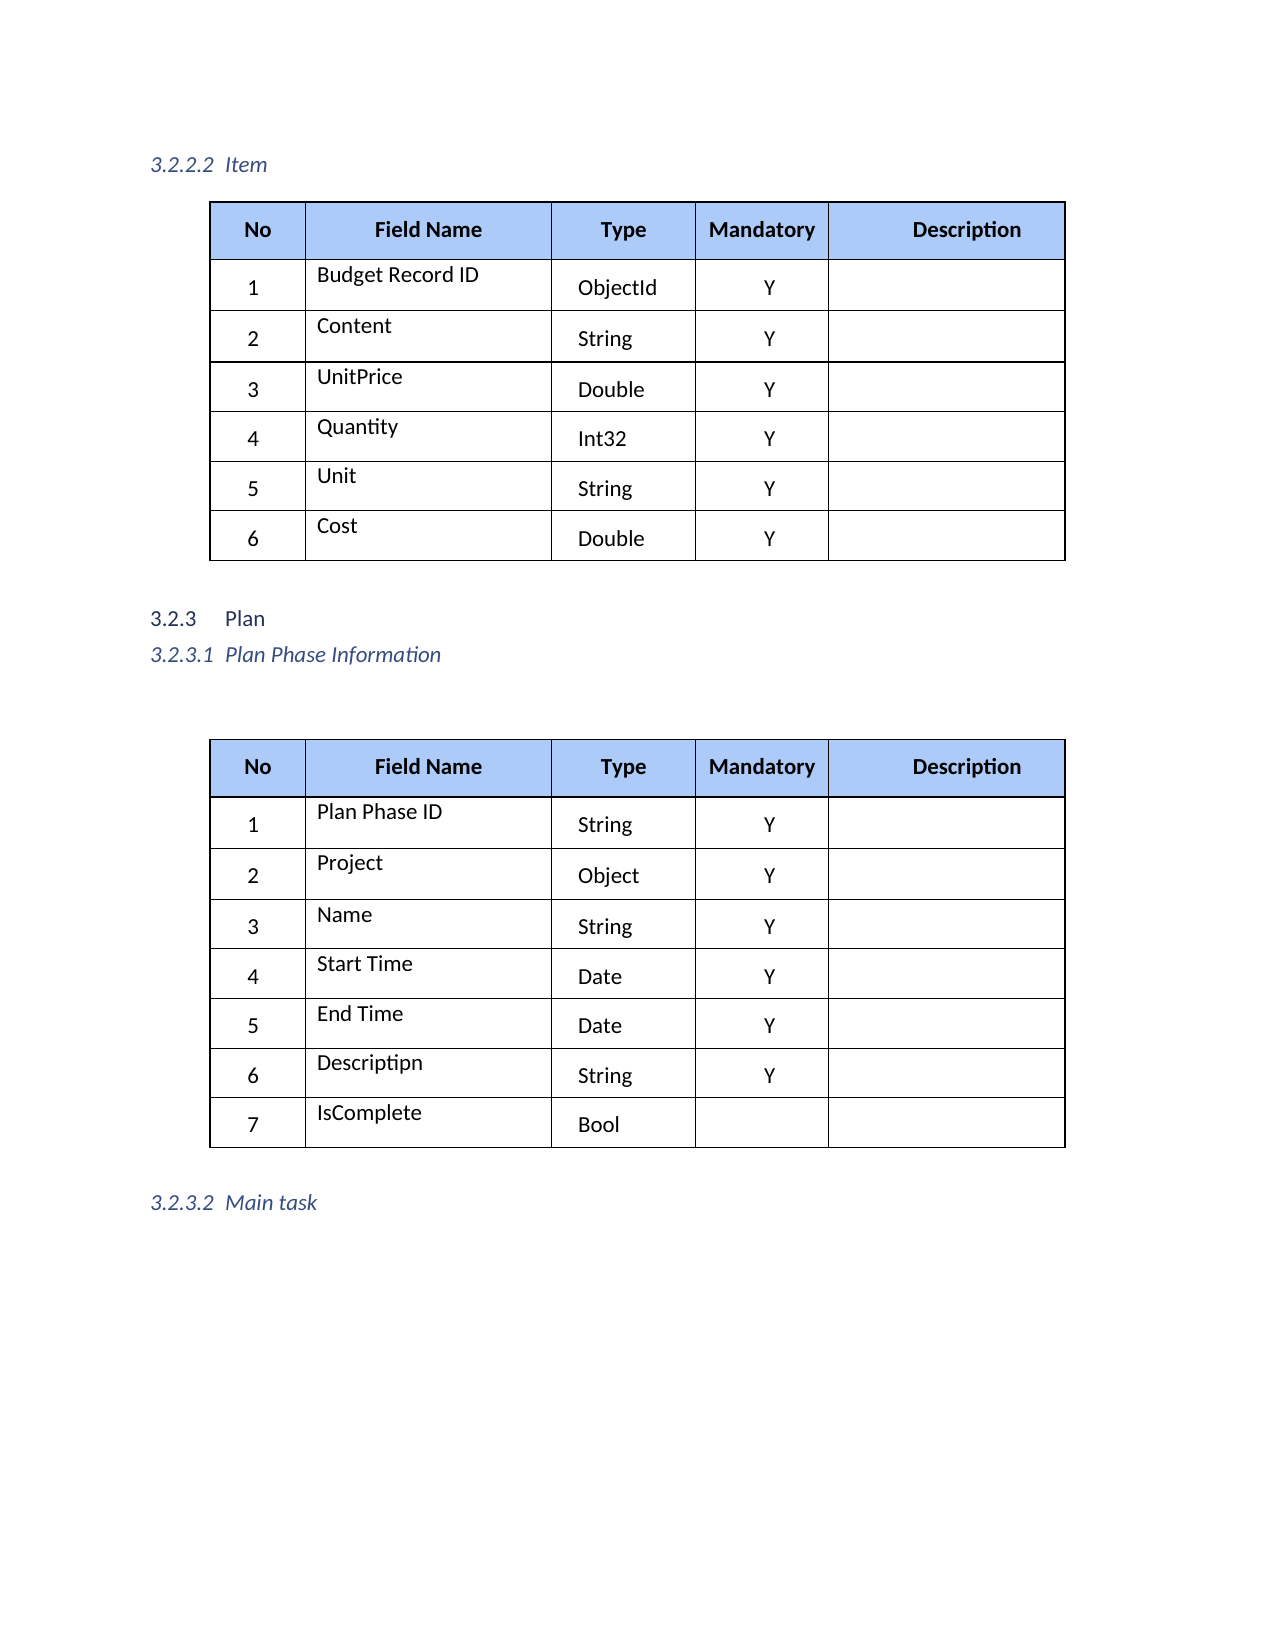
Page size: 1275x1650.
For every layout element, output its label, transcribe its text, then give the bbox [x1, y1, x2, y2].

table_cell [211, 260, 305, 310]
table_cell Y [696, 412, 828, 461]
table_header Field Name [306, 740, 551, 796]
table_cell Bool [552, 1098, 695, 1147]
table_cell [211, 1098, 305, 1147]
table_cell Y [696, 999, 828, 1047]
table_cell Int32 [552, 412, 695, 461]
table_cell Object [552, 849, 695, 899]
table_cell Y [696, 900, 828, 948]
subtitle Main task [150, 1188, 1125, 1216]
table_cell Descriptipn [306, 1049, 551, 1097]
table_cell [829, 311, 1064, 361]
table_cell [696, 1098, 828, 1147]
table_header No [211, 740, 305, 796]
table_header Description [829, 203, 1064, 259]
table_cell Budget Record ID [306, 260, 551, 310]
table_cell Unit [306, 462, 551, 510]
table_cell [211, 949, 305, 998]
table_cell Y [696, 949, 828, 998]
table_cell UnitPrice [306, 363, 551, 411]
table_cell [829, 900, 1064, 948]
table_cell String [552, 1049, 695, 1097]
table_cell Y [696, 260, 828, 310]
table_cell [829, 999, 1064, 1047]
table_cell Name [306, 900, 551, 948]
table_cell [211, 999, 305, 1047]
table_cell IsComplete [306, 1098, 551, 1147]
table_cell [211, 900, 305, 948]
table_cell Date [552, 949, 695, 998]
table_cell [211, 511, 305, 560]
table_cell [829, 849, 1064, 899]
table_header Description [829, 740, 1064, 796]
table_header Mandatory [696, 203, 828, 259]
table_cell ObjectId [552, 260, 695, 310]
table_cell String [552, 462, 695, 510]
table_cell [211, 363, 305, 411]
table_cell String [552, 900, 695, 948]
table_cell Double [552, 511, 695, 560]
table_cell String [552, 311, 695, 361]
table_header Type [552, 203, 695, 259]
table_cell [829, 260, 1064, 310]
table_header Type [552, 740, 695, 796]
table_cell Y [696, 1049, 828, 1097]
table_cell [829, 462, 1064, 510]
table_cell Date [552, 999, 695, 1047]
table_cell Project [306, 849, 551, 899]
table_cell Y [696, 511, 828, 560]
table_cell [829, 949, 1064, 998]
subtitle Plan [150, 604, 1125, 632]
table_cell [829, 363, 1064, 411]
table_cell [211, 1049, 305, 1097]
subtitle Plan Phase Information [150, 640, 1125, 668]
table_cell [829, 798, 1064, 847]
table_cell Plan Phase ID [306, 798, 551, 847]
table_cell [211, 412, 305, 461]
table_cell [829, 1098, 1064, 1147]
table_cell Start Time [306, 949, 551, 998]
subtitle Item [150, 150, 1125, 178]
table_cell Y [696, 849, 828, 899]
table_cell [211, 798, 305, 847]
table_cell [829, 1049, 1064, 1097]
table_cell [829, 412, 1064, 461]
table_cell Y [696, 311, 828, 361]
table_cell [211, 311, 305, 361]
table_header Mandatory [696, 740, 828, 796]
table_header Field Name [306, 203, 551, 259]
table_cell Y [696, 363, 828, 411]
table_cell Double [552, 363, 695, 411]
table_cell [829, 511, 1064, 560]
table_cell Content [306, 311, 551, 361]
table_cell Y [696, 798, 828, 847]
table_cell [211, 849, 305, 899]
table_cell String [552, 798, 695, 847]
table_cell Quantity [306, 412, 551, 461]
table_cell Cost [306, 511, 551, 560]
table_cell [211, 462, 305, 510]
table_cell End Time [306, 999, 551, 1047]
table_cell Y [696, 462, 828, 510]
table_header No [211, 203, 305, 259]
